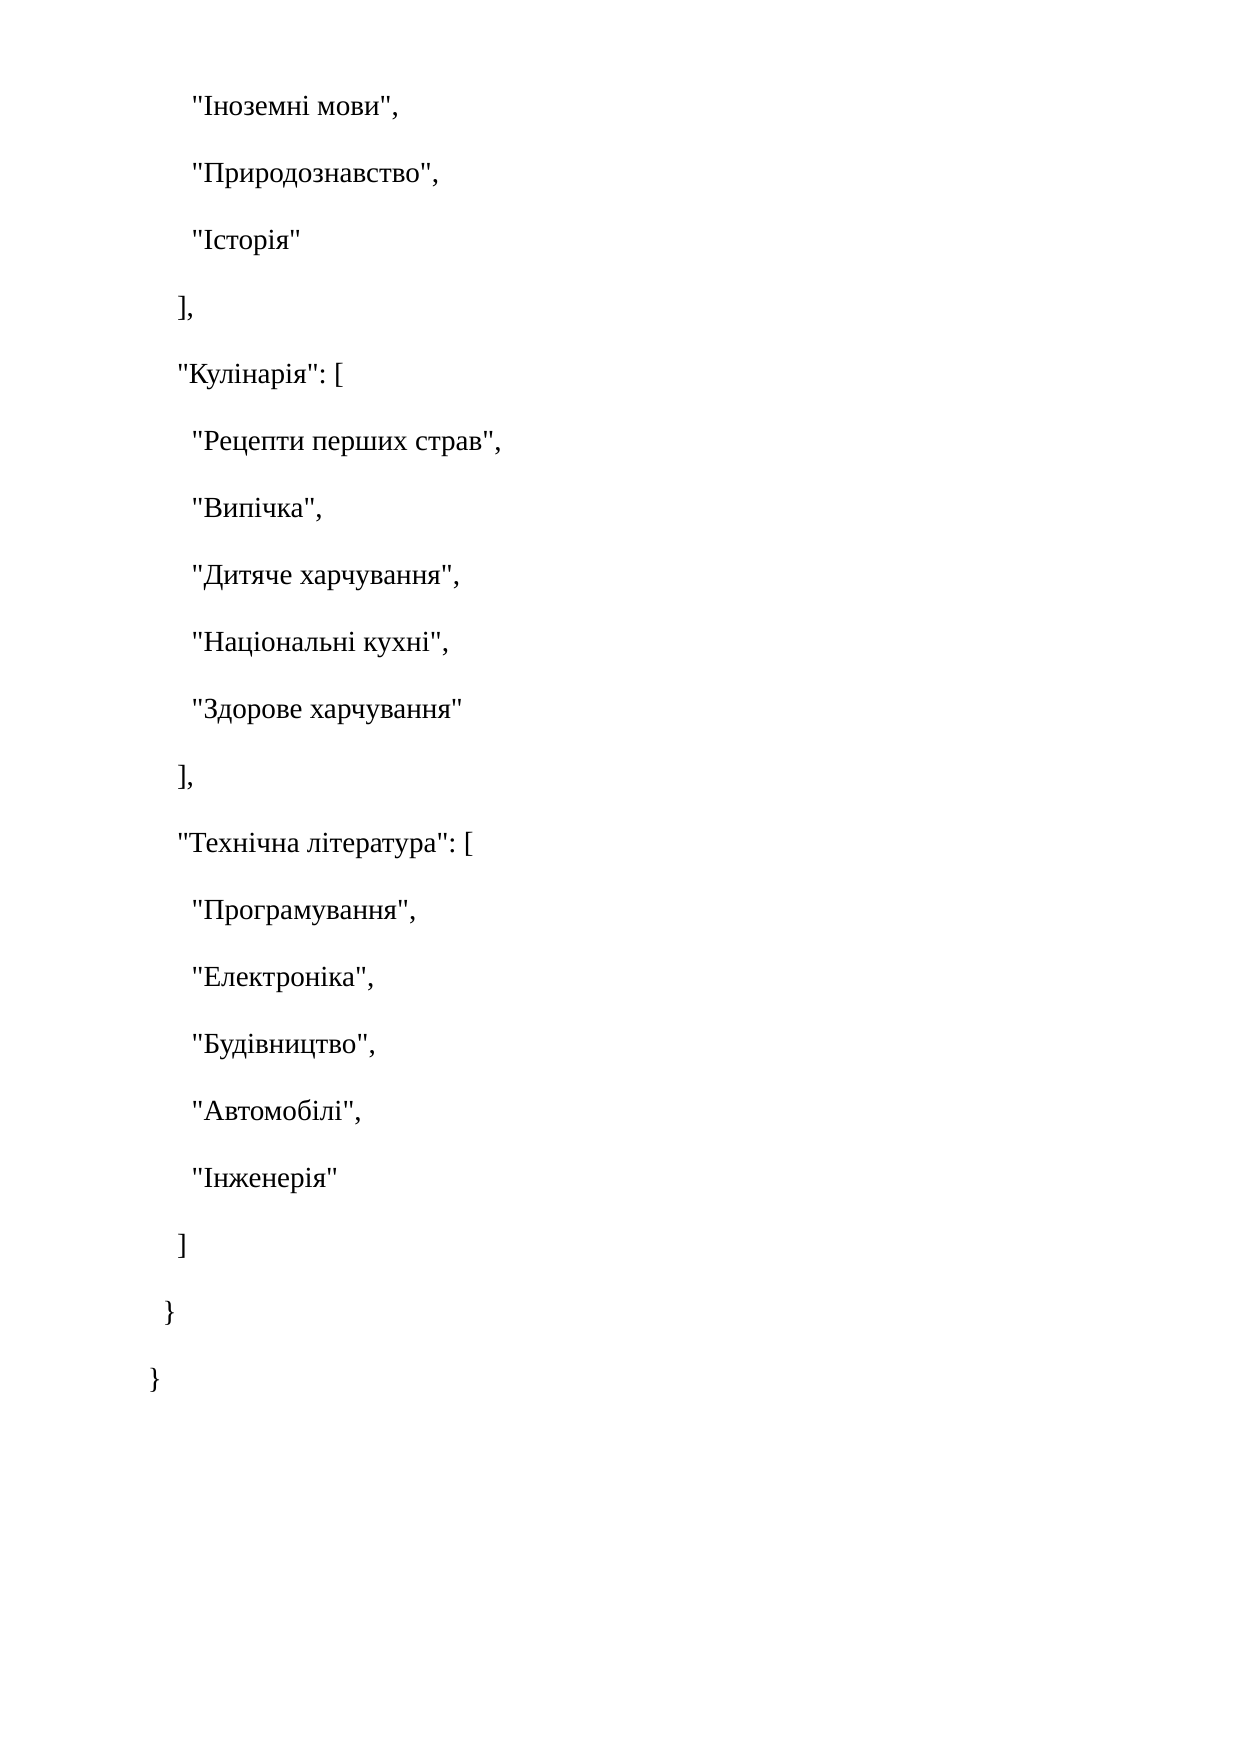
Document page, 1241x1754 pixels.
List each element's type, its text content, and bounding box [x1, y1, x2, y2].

text "Національні кухні", [148, 624, 1152, 658]
text "Будівництво", [148, 1026, 1152, 1060]
text "Рецепти перших страв", [148, 423, 1152, 457]
text "Програмування", [148, 892, 1152, 926]
text ], [148, 289, 1152, 323]
text } [148, 1294, 1152, 1328]
text "Дитяче харчування", [148, 557, 1152, 591]
text "Автомобілі", [148, 1093, 1152, 1127]
text "Випічка", [148, 490, 1152, 524]
text ], [148, 758, 1152, 792]
text "Історія" [148, 222, 1152, 256]
text "Кулінарія": [ [148, 356, 1152, 390]
text "Природознавство", [148, 156, 1152, 189]
text } [148, 1361, 1152, 1395]
text "Технічна література": [ [148, 825, 1152, 859]
text "Інженерія" [148, 1160, 1152, 1194]
text ] [148, 1227, 1152, 1261]
text "Здорове харчування" [148, 691, 1152, 725]
text "Іноземні мови", [148, 88, 1152, 122]
text "Електроніка", [148, 959, 1152, 993]
